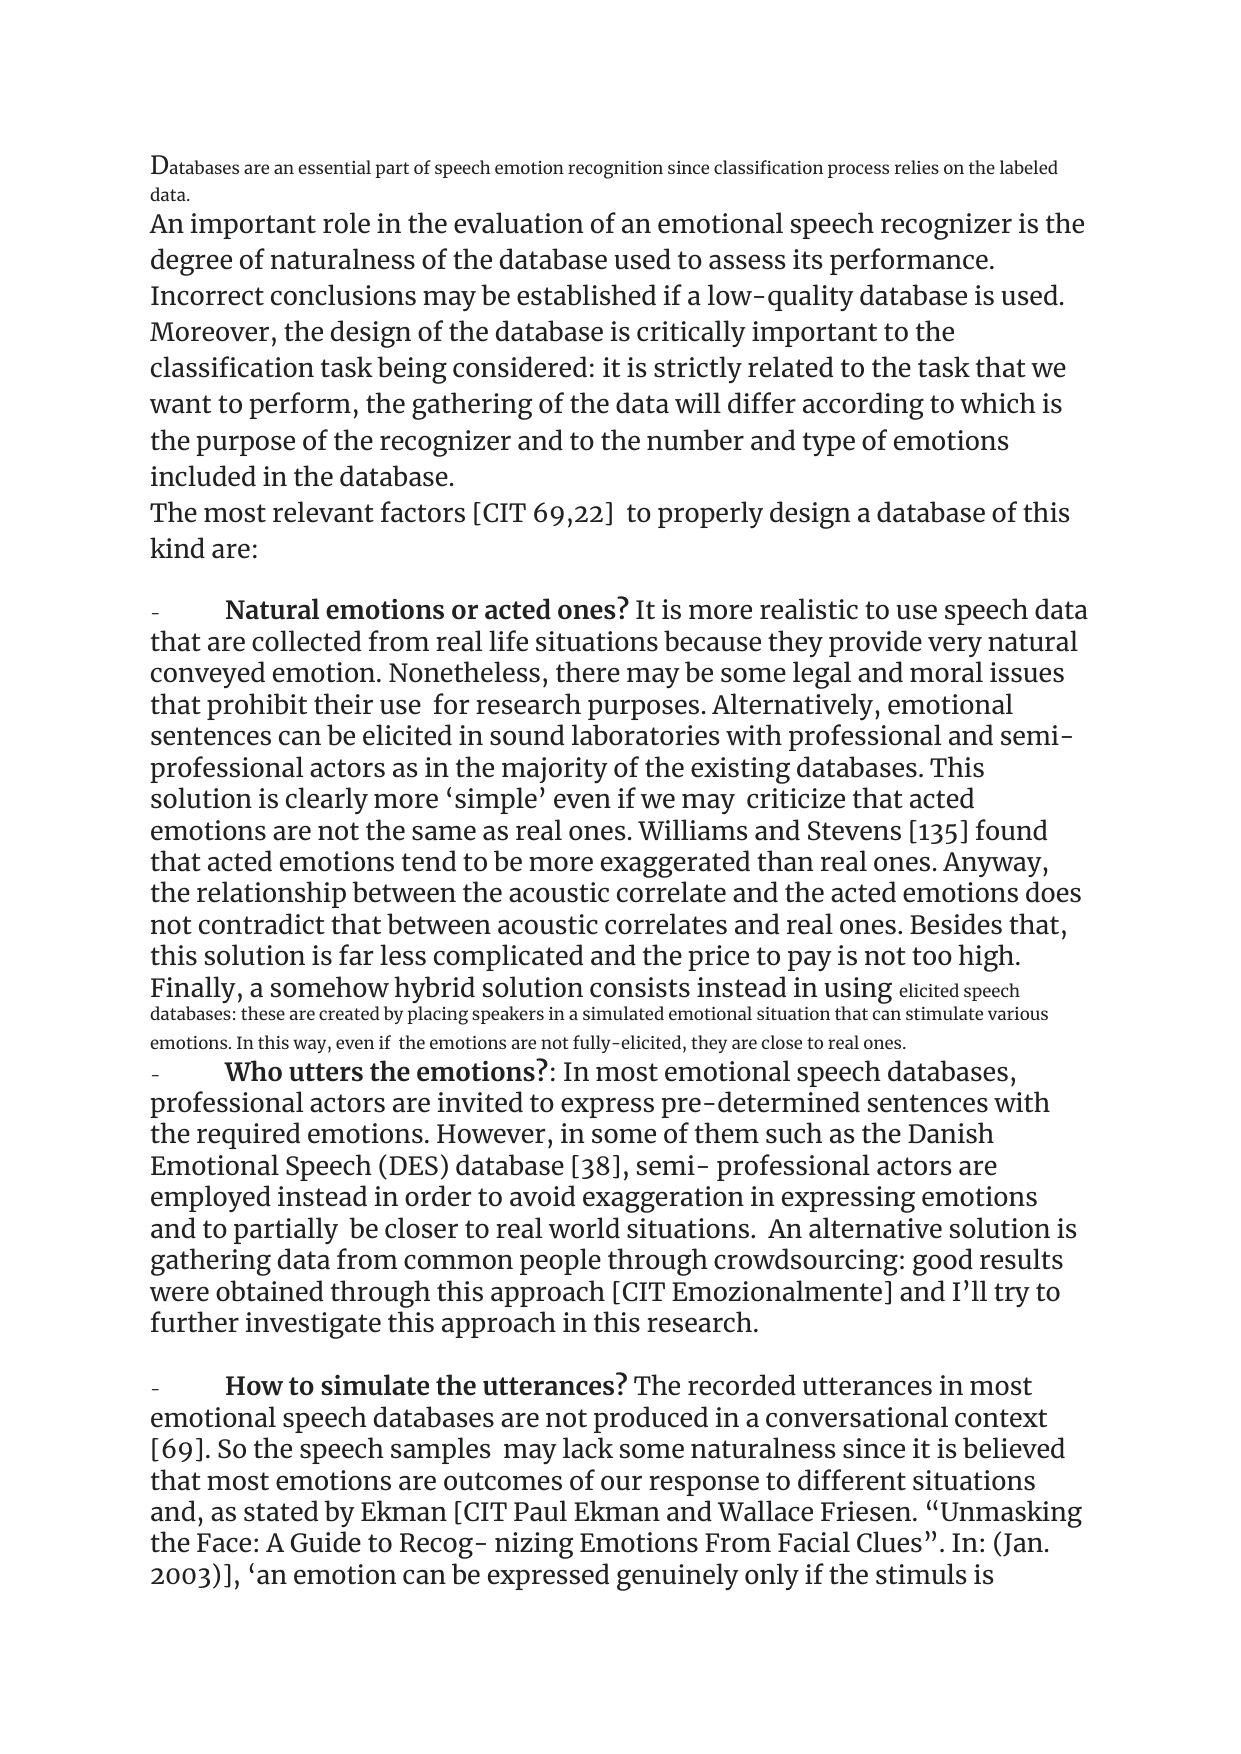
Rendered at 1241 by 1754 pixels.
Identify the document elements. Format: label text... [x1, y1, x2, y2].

text An important role in the evaluation of an emotional speech recognizer is the degree of naturalness of the database used to assess its performance. Incorrect conclusions may be established if a low-quality database is used. Moreover, the design of the database is critically important to the classification task being considered: it is strictly related to the task that we want to perform, the gathering of the data will differ according to which is the purpose of the recognizer and to the number and type of emotions included in the database. [150, 209, 1090, 493]
text The most relevant factors [CIT 69,22] to properly design a database of this kind are: [150, 498, 1090, 565]
text Databases are an essential part of speech emotion recognition since classification process relies on the labeled data. [150, 150, 1090, 206]
list Who utters the emotions?: In most emotional speech databases, professional actors are invited to express pre-determined sentences with the required emotions. However, in some of them such as the Danish Emotional Speech (DES) database [38], semi- professional actors are employed instead in order to avoid exaggeration in expressing emotions and to partially be closer to real world situations. An alternative solution is gathering data from common people through crowdsourcing: good results were obtained through this approach [CIT Emozionalmente] and I’ll try to further investigate this approach in this research. [150, 1056, 1090, 1371]
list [150, 1371, 1090, 1591]
list Natural emotions or acted ones? It is more realistic to use speech data that are collected from real life situations because they provide very natural conveyed emotion. Nonetheless, there may be some legal and moral issues that prohibit their use for research purposes. Alternatively, emotional sentences can be elicited in sound laboratories with professional and semi-professional actors as in the majority of the existing databases. This solution is clearly more ‘simple’ even if we may criticize that acted emotions are not the same as real ones. Williams and Stevens [135] found that acted emotions tend to be more exaggerated than real ones. Anyway, the relationship between the acoustic correlate and the acted emotions does not contradict that between acoustic correlates and real ones. Besides that, this solution is far less complicated and the price to pay is not too high. Finally, a somehow hybrid solution consists instead in using elicited speech databases: these are created by placing speakers in a simulated emotional situation that can stimulate various emotions. In this way, even if the emotions are not fully-elicited, they are close to real ones. [150, 595, 1090, 1056]
